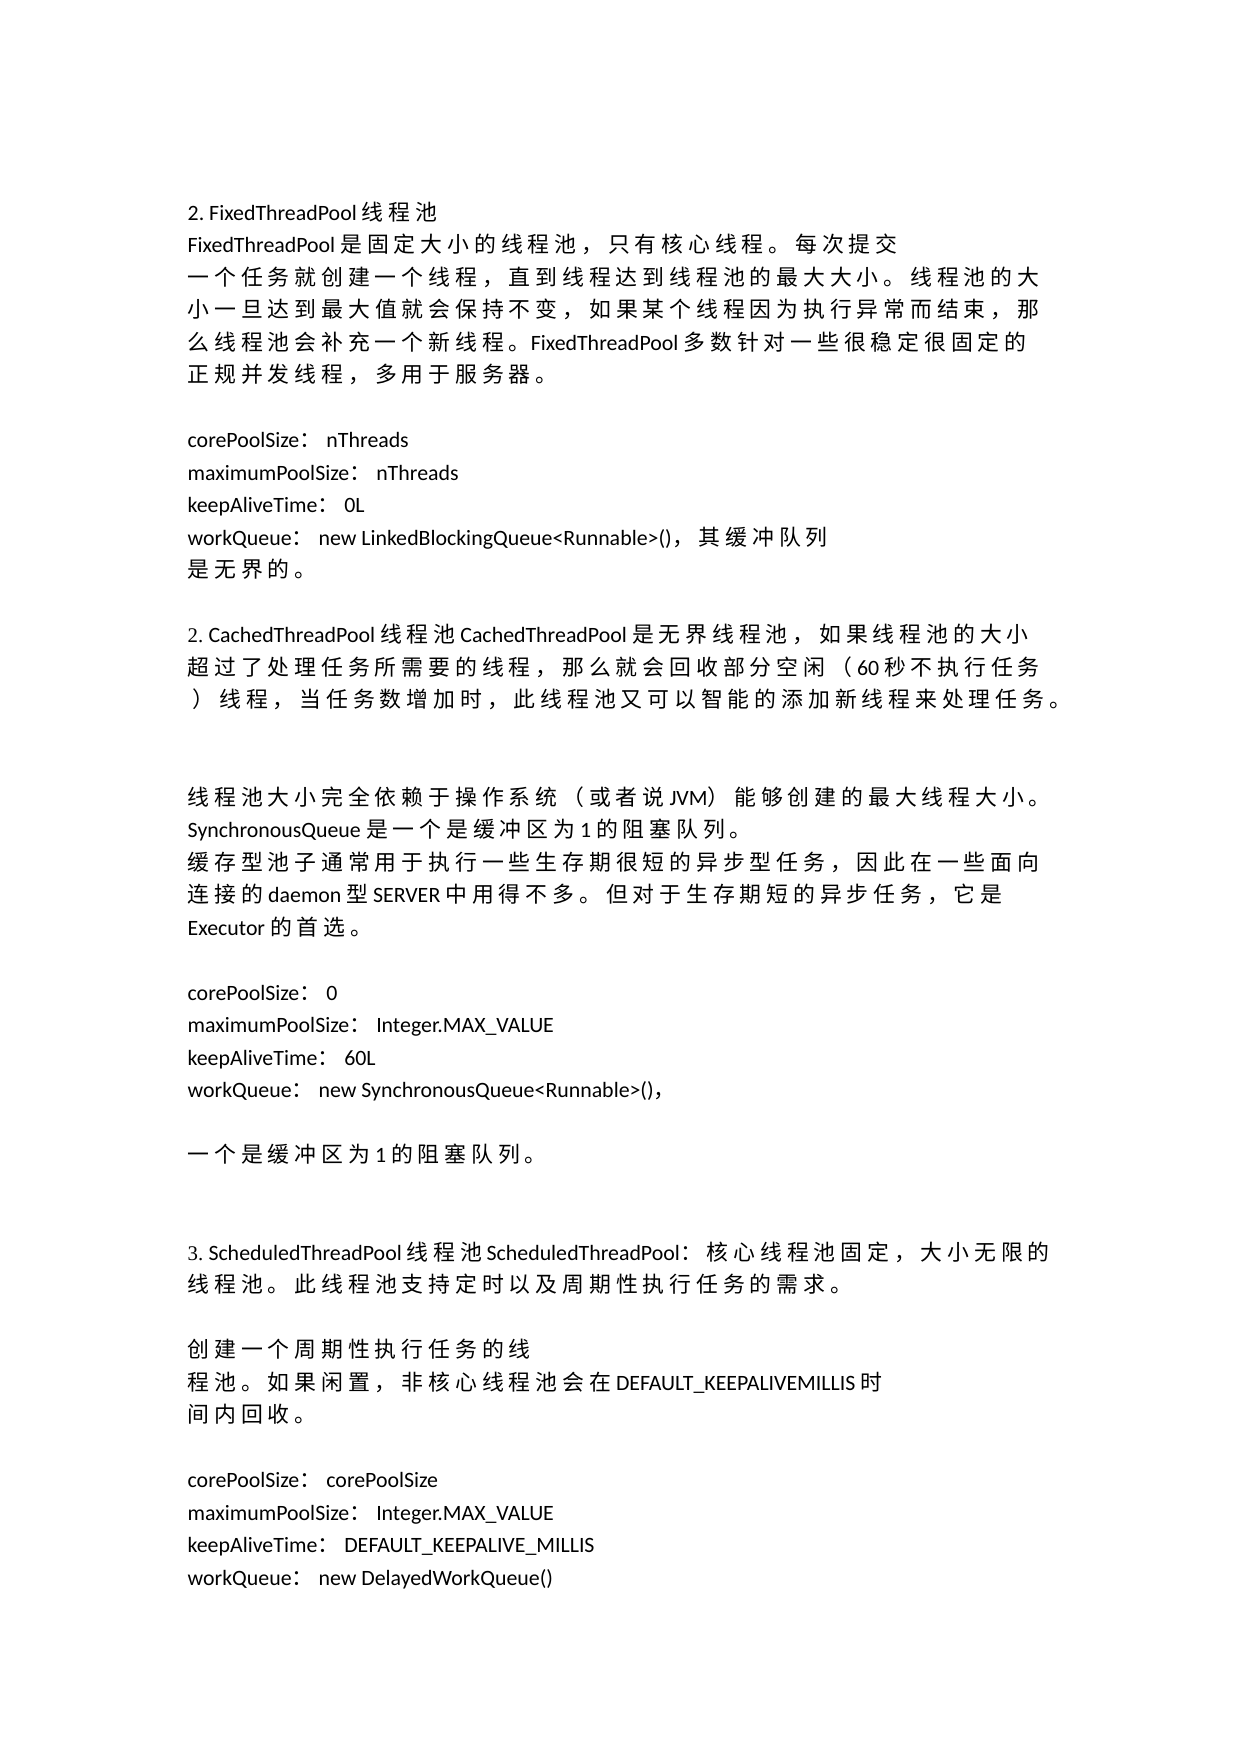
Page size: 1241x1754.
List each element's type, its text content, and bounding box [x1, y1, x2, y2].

text 间 内 回 收 。 [187, 1397, 1053, 1429]
text keepAliveTime： DEFAULT_KEEPALIVE_MILLIS [187, 1527, 1053, 1559]
list 创 建 一 个 周 期 性 执 行 任 务 的 线 [187, 1332, 1053, 1364]
text maximumPoolSize： Integer.MAX_VALUE [187, 1494, 1053, 1527]
list ScheduledThreadPool 线 程 池ScheduledThreadPool： 核 心 线 程 池 固 定 ， 大 小 无 限 的 线 程 池 。 此 线 程 池 支 持 定 时 以 及 周 期 性 执 行 任 务 的 需 求 。 [187, 1234, 1053, 1299]
text workQueue： new LinkedBlockingQueue<Runnable>()， 其 缓 冲 队 列 [187, 519, 1053, 552]
text workQueue： new SynchronousQueue<Runnable>()， [187, 1072, 1053, 1104]
text 一 个 任 务 就 创 建 一 个 线 程 ， 直 到 线 程 达 到 线 程 池 的 最 大 大 小 。 线 程 池 的 大 小 一 旦 达 到 最 大 值 就 会 保 持 不 变 ， 如 果 某 个 线 程 因 为 执 行 异 常 而 结 束 ， 那 么 线 程 池 会 补 充 一 个 新 线 程 。FixedThreadPool 多 数 针 对 一 些 很 稳 定 很 固 定 的 正 规 并 发 线 程 ， 多 用 于 服 务 器 。 [187, 259, 1053, 389]
text 线 程 池 大 小 完 全 依 赖 于 操 作 系 统 （ 或 者 说 JVM） 能 够 创 建 的 最 大 线 程 大 小 。 SynchronousQueue 是 一 个 是 缓 冲 区 为 1 的 阻 塞 队 列 。 [187, 779, 1053, 844]
text 2. FixedThreadPool 线 程 池 [187, 194, 1053, 227]
text corePoolSize： corePoolSize [187, 1462, 1053, 1494]
text 程 池 。 如 果 闲 置 ， 非 核 心 线 程 池 会 在 DEFAULT_KEEPALIVEMILLIS 时 [187, 1364, 1053, 1397]
text maximumPoolSize： nThreads [187, 454, 1053, 487]
text corePoolSize： 0 [187, 974, 1053, 1007]
text 是 无 界 的 。 [187, 552, 1053, 584]
text FixedThreadPool 是 固 定 大 小 的 线 程 池 ， 只 有 核 心 线 程 。 每 次 提 交 [187, 227, 1053, 259]
text 一 个 是 缓 冲 区 为 1 的 阻 塞 队 列 。 [187, 1137, 1053, 1169]
text keepAliveTime： 0L [187, 487, 1053, 519]
list CachedThreadPool 线 程 池 CachedThreadPool 是 无 界 线 程 池 ， 如 果 线 程 池 的 大 小 超 过 了 处 理 任 务 所 需 要 的 线 程 ， 那 么 就 会 回 收 部 分 空 闲 （ 60 秒 不 执 行 任 务 ） 线 程 ， 当 任 务 数 增 加 时 ， 此 线 程 池 又 可 以 智 能 的 添 加 新 线 程 来 处 理 任 务 。 [187, 617, 1053, 747]
text workQueue： new DelayedWorkQueue() [187, 1559, 1053, 1592]
text keepAliveTime： 60L [187, 1039, 1053, 1072]
text corePoolSize： nThreads [187, 422, 1053, 454]
text 缓 存 型 池 子 通 常 用 于 执 行 一 些 生 存 期 很 短 的 异 步 型 任 务 ， 因 此 在 一 些 面 向 连 接 的 daemon 型 SERVER 中 用 得 不 多 。 但 对 于 生 存 期 短 的 异 步 任 务 ， 它 是 Executor 的 首 选 。 [187, 844, 1053, 942]
text maximumPoolSize： Integer.MAX_VALUE [187, 1007, 1053, 1039]
